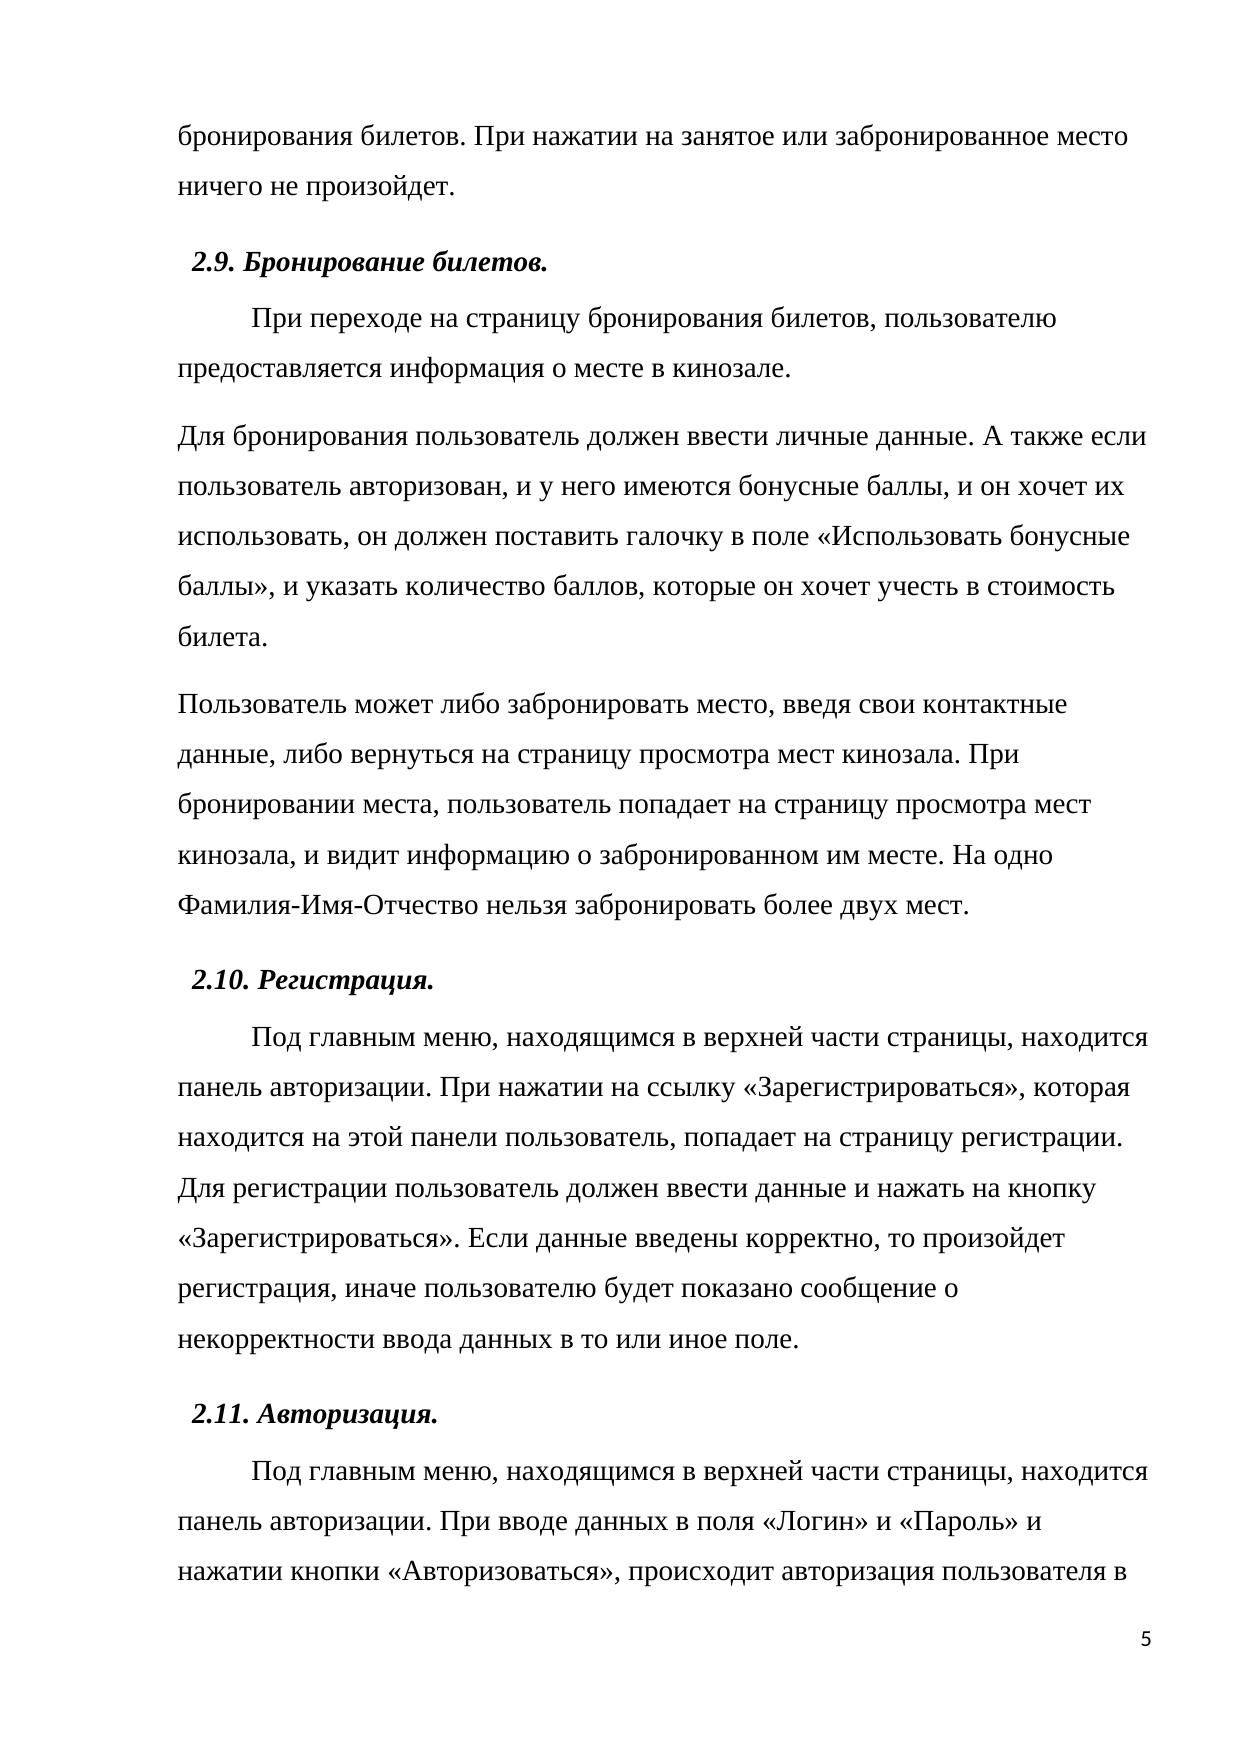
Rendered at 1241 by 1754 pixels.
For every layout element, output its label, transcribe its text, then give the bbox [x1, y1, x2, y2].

text Для бронирования пользователь должен ввести личные данные. А также если пользователь авторизован, и у него имеются бонусные баллы, и он хочет их использовать, он должен поставить галочку в поле «Использовать бонусные баллы», и указать количество баллов, которые он хочет учесть в стоимость билета. [177, 418, 1152, 652]
text При переходе на страницу бронирования билетов, пользователю предоставляется информация о месте в кинозале. [177, 300, 1152, 384]
subtitle 2.11. Авторизация. [177, 1396, 1152, 1430]
text Пользователь может либо забронировать место, введя свои контактные данные, либо вернуться на страницу просмотра мест кинозала. При бронировании места, пользователь попадает на страницу просмотра мест кинозала, и видит информацию о забронированном им месте. На одно Фамилия-Имя-Отчество нельзя забронировать более двух мест. [177, 686, 1152, 921]
subtitle 2.10. Регистрация. [177, 962, 1152, 996]
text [177, 118, 1152, 202]
subtitle 2.9. Бронирование билетов. [177, 244, 1152, 277]
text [177, 1453, 1152, 1587]
text Под главным меню, находящимся в верхней части страницы, находится панель авторизации. При нажатии на ссылку «Зарегистрироваться», которая находится на этой панели пользователь, попадает на страницу регистрации. Для регистрации пользователь должен ввести данные и нажать на кнопку «Зарегистрироваться». Если данные введены корректно, то произойдет регистрация, иначе пользователю будет показано сообщение о некорректности ввода данных в то или иное поле. [177, 1019, 1152, 1354]
